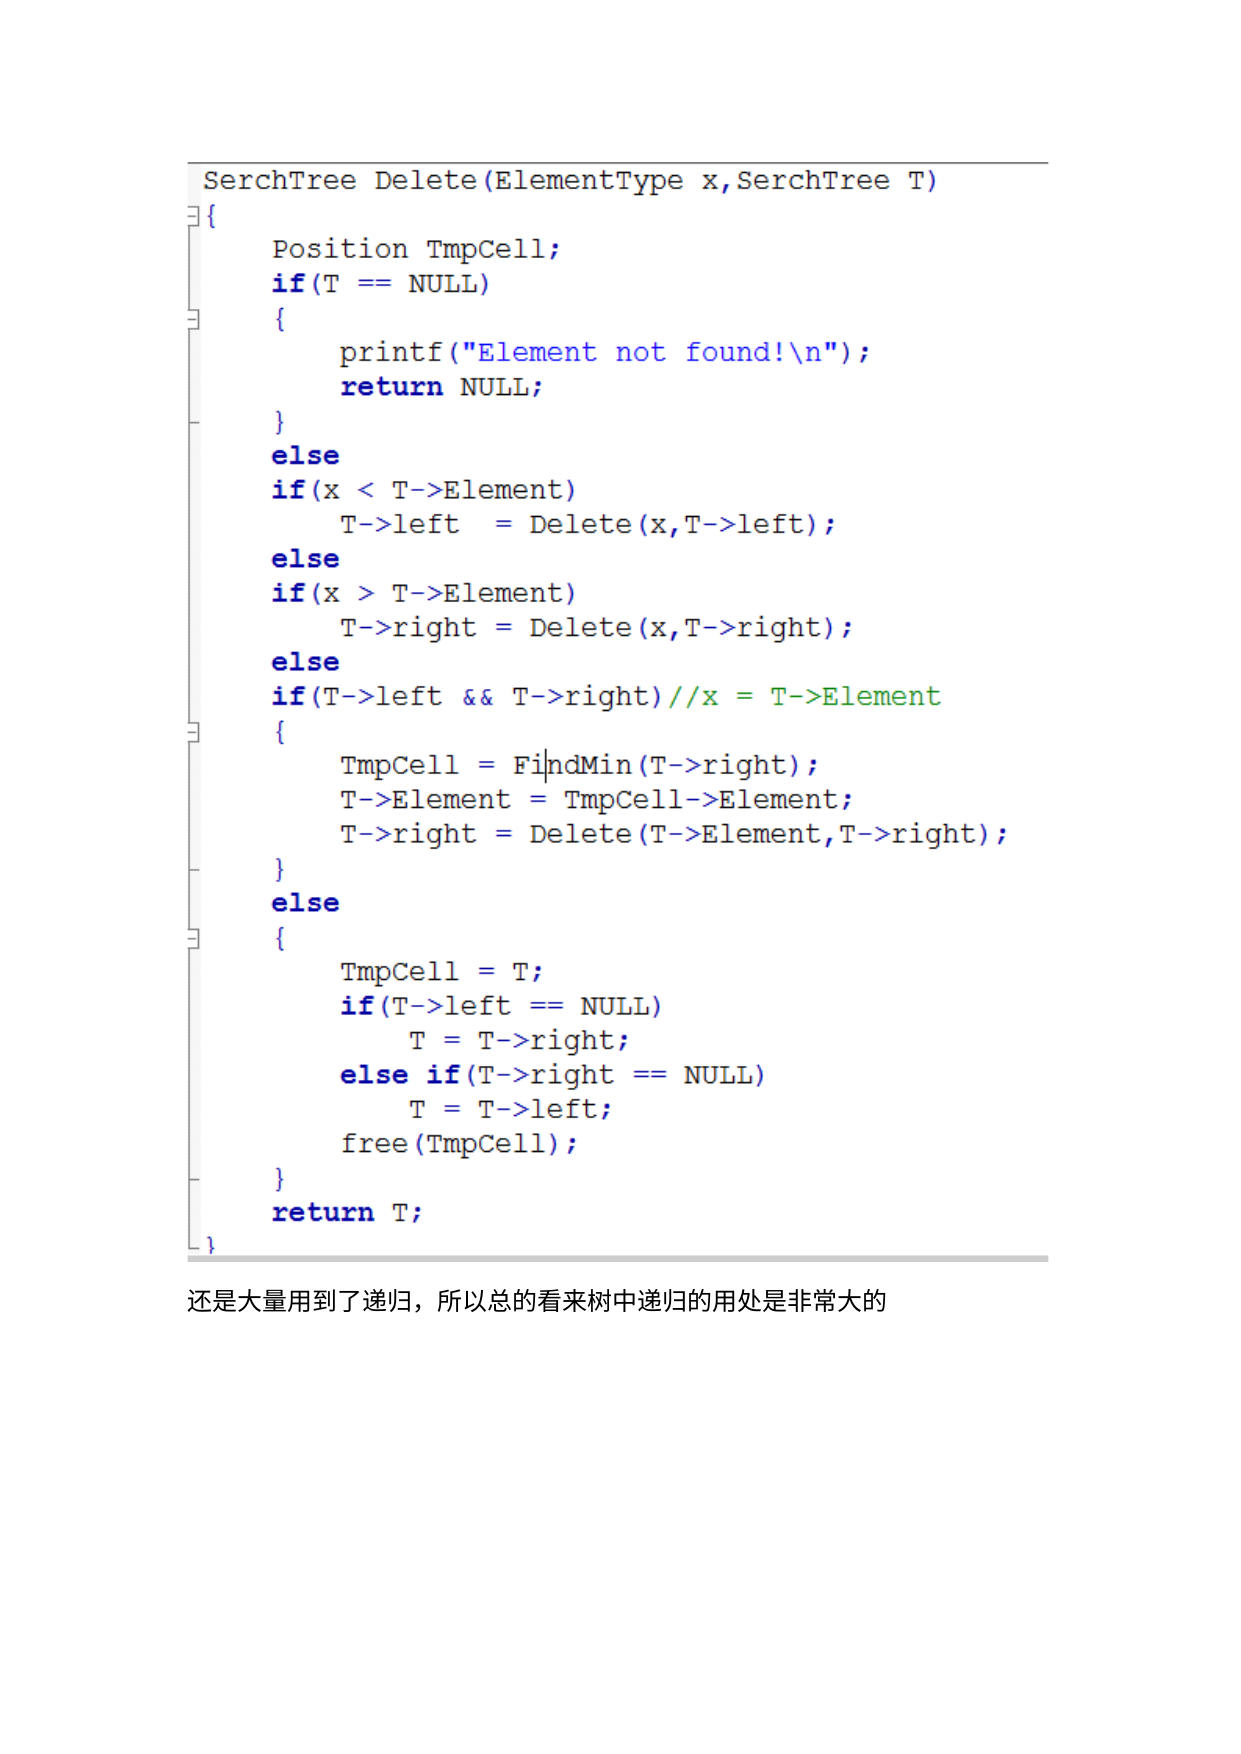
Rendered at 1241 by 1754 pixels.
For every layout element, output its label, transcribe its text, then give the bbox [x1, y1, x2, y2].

text 还是大量用到了递归，所以总的看来树中递归的用处是非常大的 [187, 1267, 1053, 1332]
picture [187, 162, 1049, 1262]
